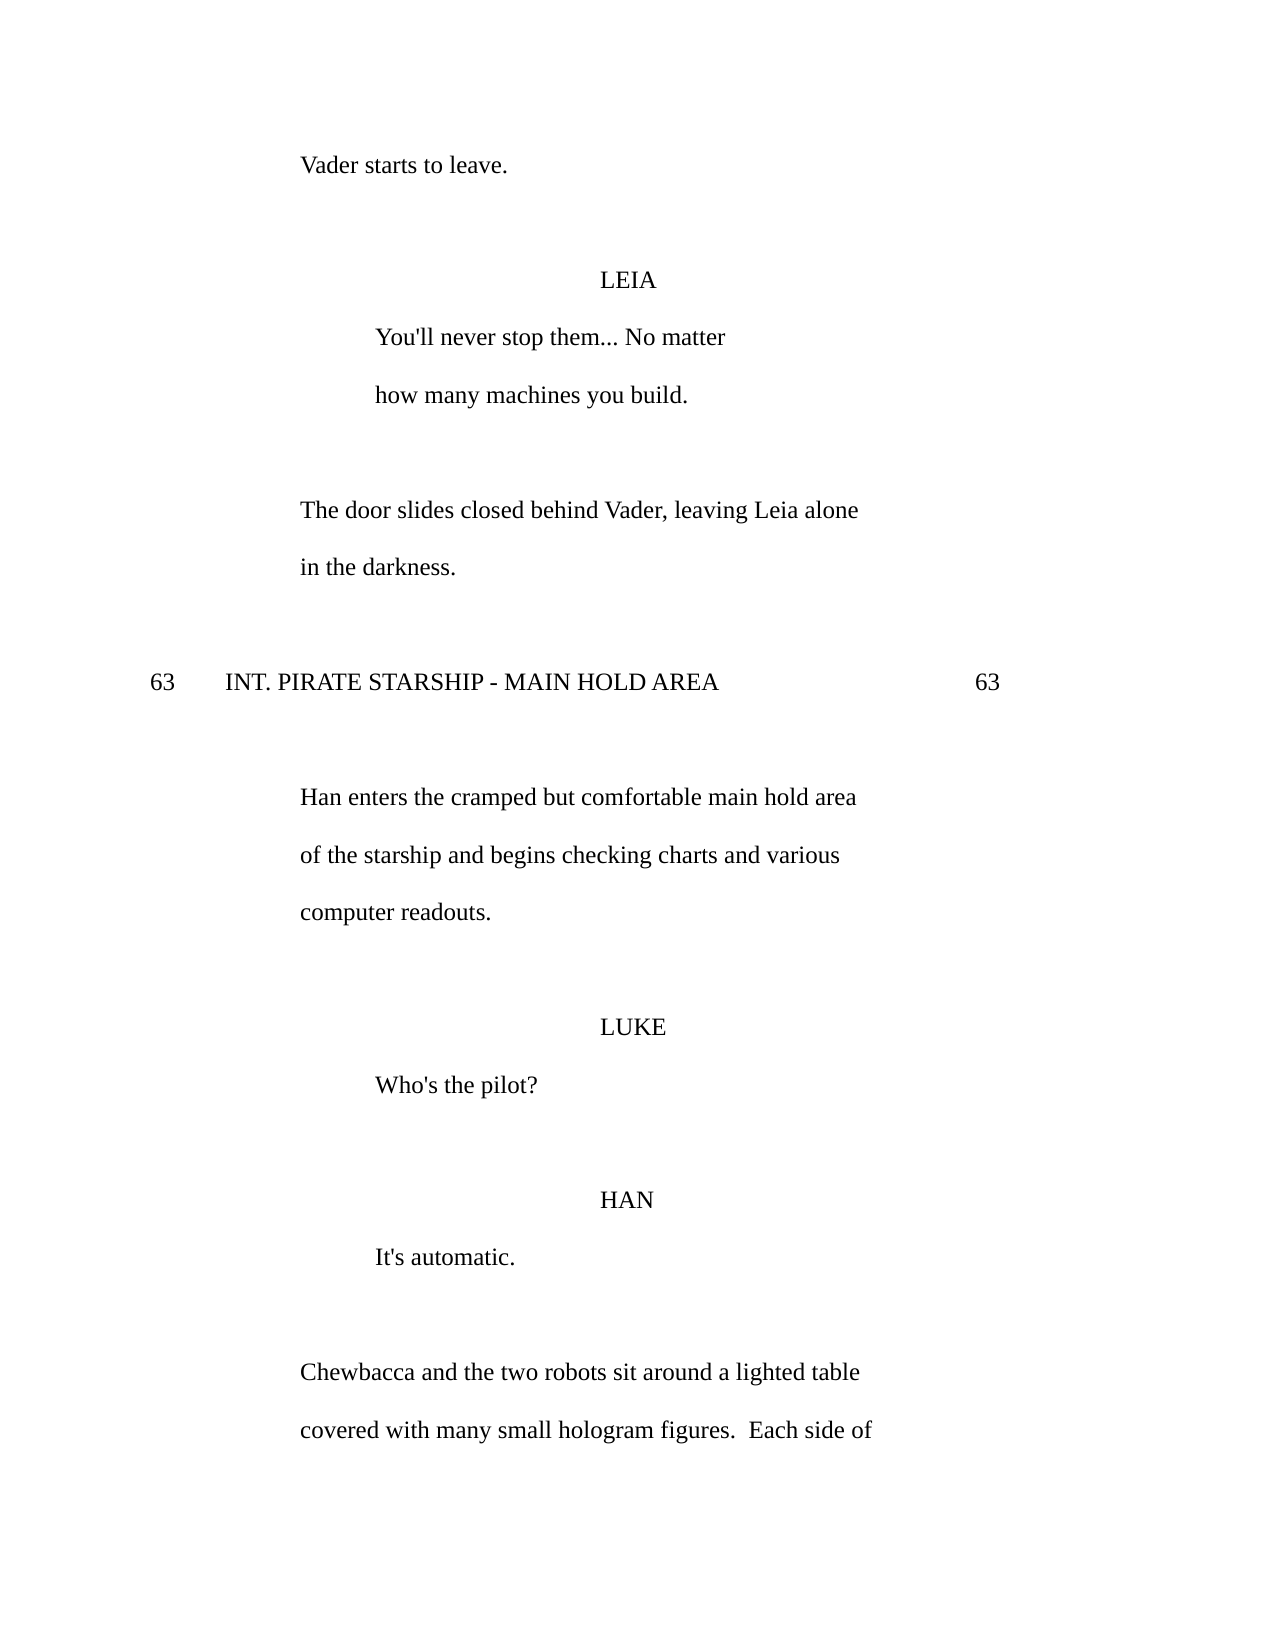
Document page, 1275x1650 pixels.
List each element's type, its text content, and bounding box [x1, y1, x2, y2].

text 63 INT. PIRATE STARSHIP - MAIN HOLD AREA 63 [150, 667, 1125, 696]
text LUKE [150, 1012, 1125, 1041]
text HAN [150, 1185, 1125, 1214]
text of the starship and begins checking charts and various [150, 840, 1125, 869]
text LEIA [150, 265, 1125, 294]
text in the darkness. [150, 552, 1125, 581]
text The door slides closed behind Vader, leaving Leia alone [150, 495, 1125, 524]
text Who's the pilot? [150, 1070, 1125, 1099]
text covered with many small hologram figures. Each side of [150, 1415, 1125, 1444]
text computer readouts. [150, 897, 1125, 926]
text You'll never stop them... No matter [150, 322, 1125, 351]
text Vader starts to leave. [150, 150, 1125, 179]
text Chewbacca and the two robots sit around a lighted table [150, 1357, 1125, 1386]
text It's automatic. [150, 1242, 1125, 1271]
text how many machines you build. [150, 380, 1125, 409]
text Han enters the cramped but comfortable main hold area [150, 782, 1125, 811]
